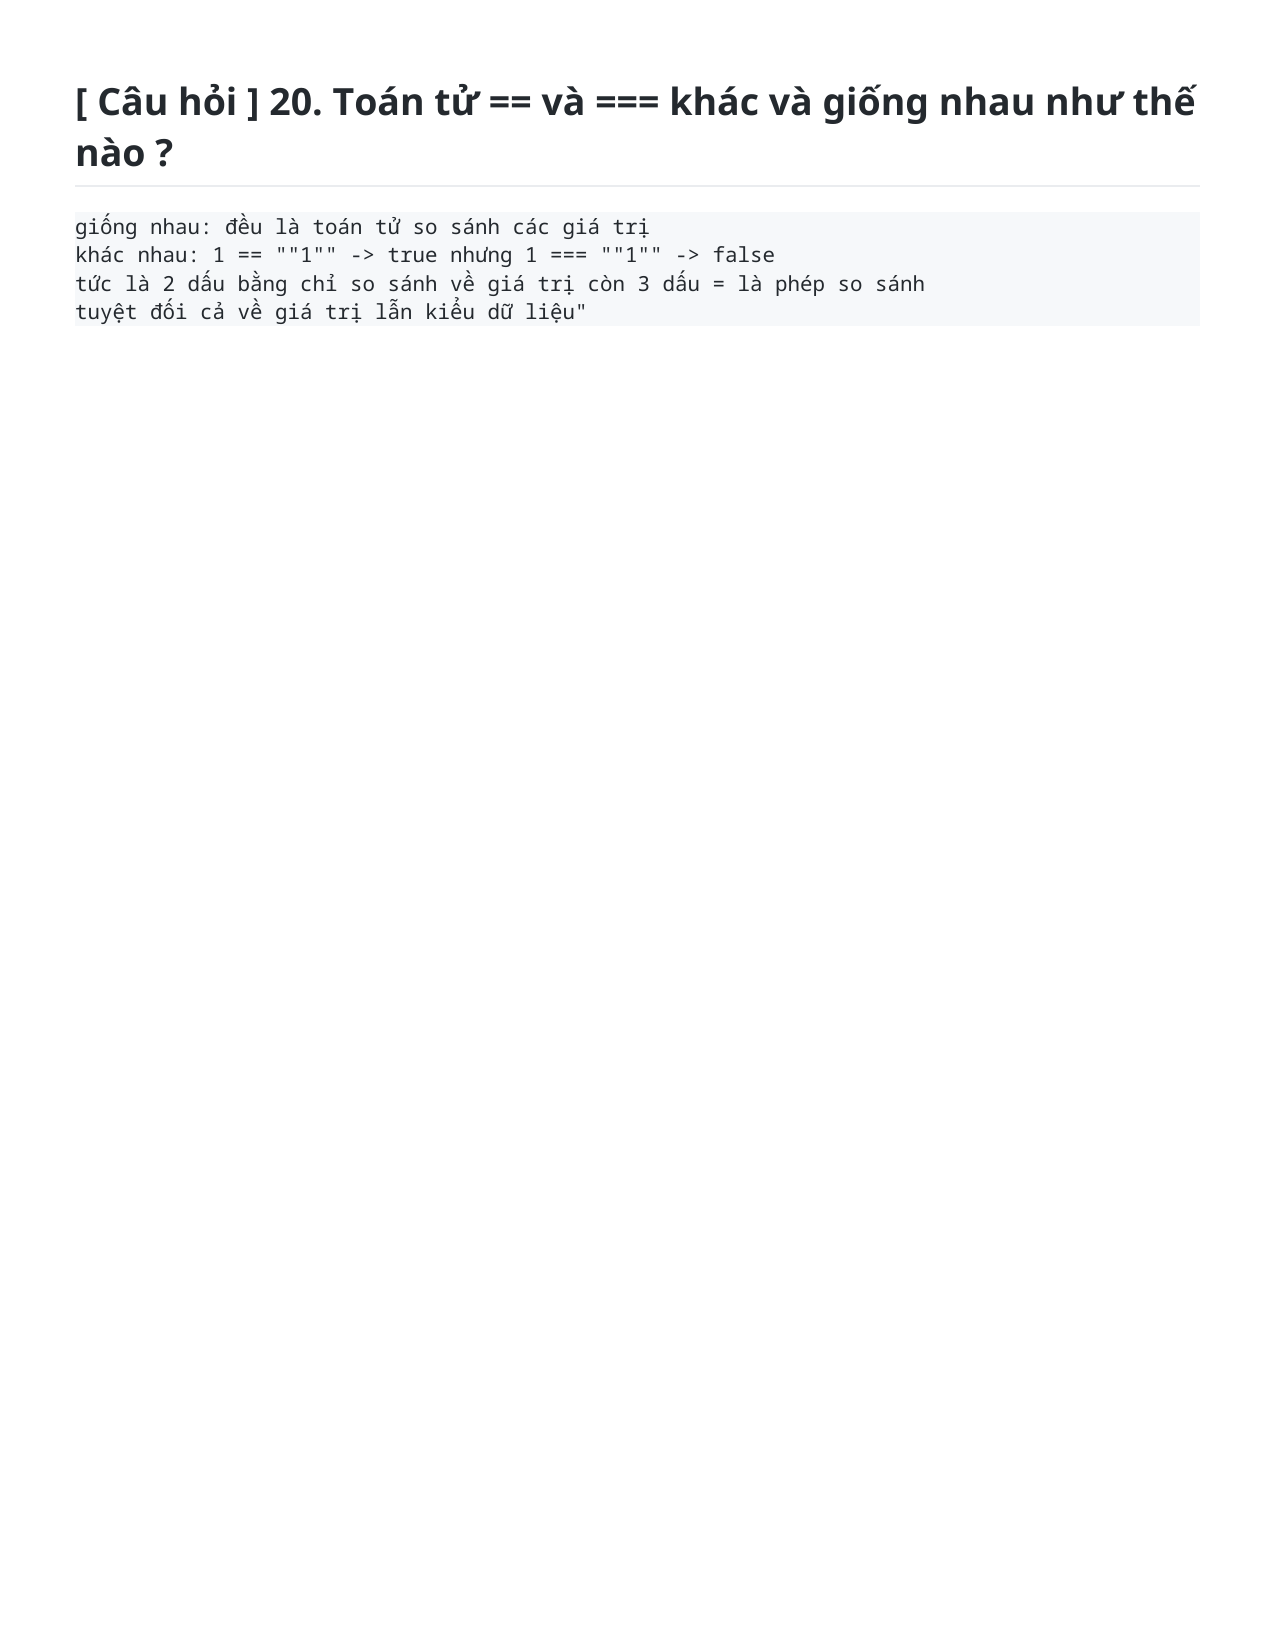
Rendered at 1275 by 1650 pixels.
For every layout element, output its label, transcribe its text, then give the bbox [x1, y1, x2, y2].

text tức là 2 dấu bằng chỉ so sánh về giá trị còn 3 dấu = là phép so sánh [75, 269, 1200, 297]
text tuyệt đối cả về giá trị lẫn kiểu dữ liệu" [75, 297, 1200, 326]
text giống nhau: đều là toán tử so sánh các giá trị [75, 212, 1200, 240]
text [ Câu hỏi ] 20. Toán tử == và === khác và giống nhau như thế nào ? [75, 75, 1200, 185]
text khác nhau: 1 == ""1"" -> true nhưng 1 === ""1"" -> false [75, 240, 1200, 269]
